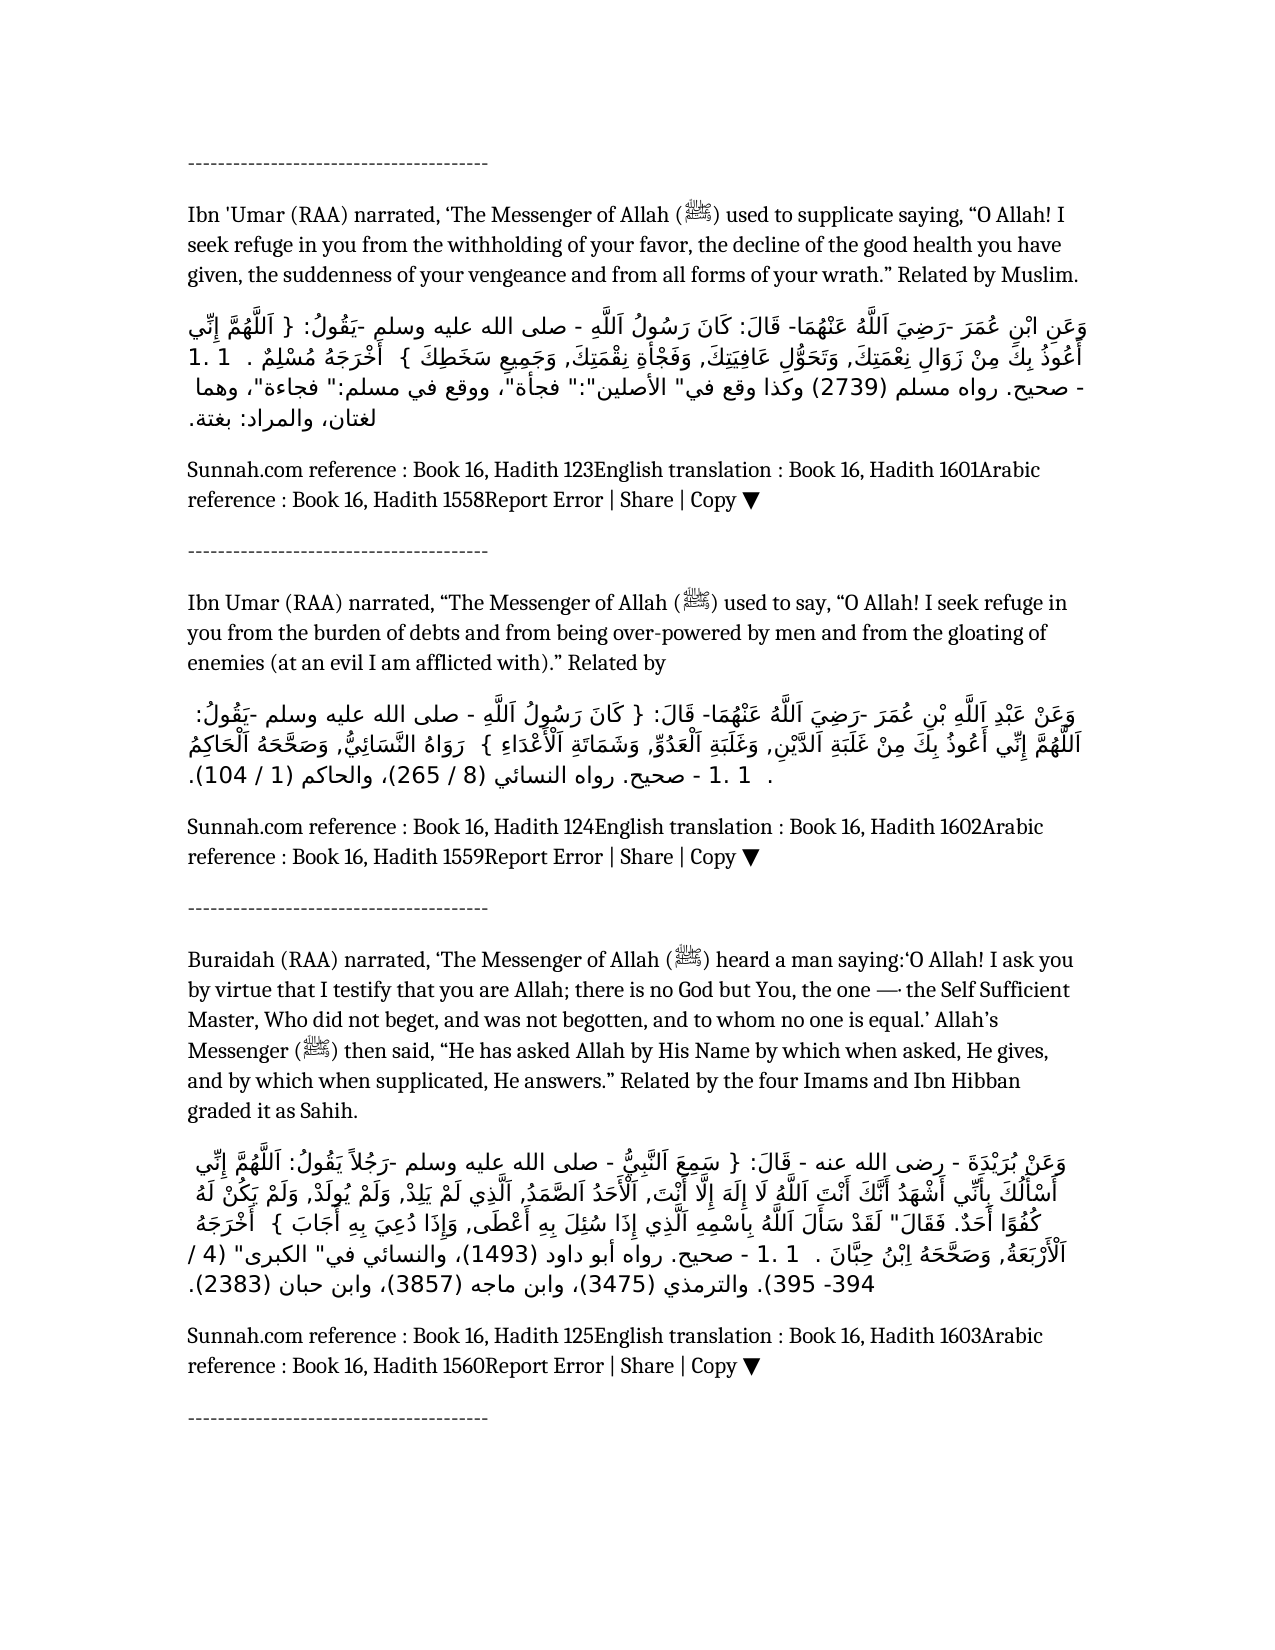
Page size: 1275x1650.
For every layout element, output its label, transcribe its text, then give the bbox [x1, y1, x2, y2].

text Sunnah.com reference : Book 16, Hadith 123English translation : Book 16, Hadith 1601Arabic reference : Book 16, Hadith 1558Report Error | Share | Copy ▼ [187, 456, 1087, 513]
text Ibn 'Umar (RAA) narrated, ‘The Messenger of Allah (ﷺ) used to supplicate saying, “O Allah! I seek refuge in you from the withholding of your favor, the decline of the good health you have given, the suddenness of your vengeance and from all forms of your wrath.” Related by Muslim. [187, 201, 1087, 288]
text وَعَنْ عَبْدِ اَللَّهِ بْنِ عُمَرَ ‏-رَضِيَ اَللَّهُ عَنْهُمَا‏- قَالَ: { كَانَ رَسُولُ اَللَّهِ ‏- صلى الله عليه وسلم ‏-يَقُولُ: اَللَّهُمَّ إِنِّي أَعُوذُ بِكَ مِنْ غَلَبَةِ اَلدَّيْنِ, وَغَلَبَةِ اَلْعَدُوِّ, وَشَمَاتَةِ اَلْأَعْدَاءِ } رَوَاهُ النَّسَائِيُّ, وَصَحَّحَهُ اَلْحَاكِمُ .‏ 1‏ .‏‏1 ‏- صحيح.‏ رواه النسائي (8 / 265)‏، والحاكم (1 / 104)‏.‏ [187, 701, 1087, 789]
text Sunnah.com reference : Book 16, Hadith 125English translation : Book 16, Hadith 1603Arabic reference : Book 16, Hadith 1560Report Error | Share | Copy ▼ [187, 1323, 1087, 1380]
text ---------------------------------------- [187, 150, 1087, 176]
text وَعَنْ بُرَيْدَةَ ‏- رضى الله عنه ‏- قَالَ: { سَمِعَ اَلنَّبِيُّ ‏- صلى الله عليه وسلم ‏-رَجُلاً يَقُولُ: اَللَّهُمَّ إِنِّي أَسْأَلُكَ بِأَنِّي أَشْهَدُ أَنَّكَ أَنْتَ اَللَّهُ لَا إِلَهَ إِلَّا أَنْتَ, اَلْأَحَدُ اَلصَّمَدُ, اَلَّذِي لَمْ يَلِدْ, وَلَمْ يُولَدْ, وَلَمْ يَكُنْ لَهُ كُفُوًا أَحَدٌ.‏ فَقَالَ" لَقَدْ سَأَلَ اَللَّهُ بِاسْمِهِ اَلَّذِي إِذَا سُئِلَ بِهِ أَعْطَى, وَإِذَا دُعِيَ بِهِ أَجَابَ } أَخْرَجَهُ اَلْأَرْبَعَةُ, وَصَحَّحَهُ اِبْنُ حِبَّانَ .‏ 1‏ .‏‏1 ‏- صحيح.‏ رواه أبو داود (1493)‏، والنسائي في" الكبرى" (4 / 394‏- 395)‏.‏ والترمذي (3475)‏، وابن ماجه (3857)‏، وابن حبان (2383)‏.‏ [187, 1149, 1087, 1298]
text ---------------------------------------- [187, 538, 1087, 564]
text Ibn Umar (RAA) narrated, “The Messenger of Allah (ﷺ) used to say, “O Allah! I seek refuge in you from the burden of debts and from being over-powered by men and from the gloating of enemies (at an evil I am afflicted with).” Related by [187, 589, 1087, 676]
text ---------------------------------------- [187, 895, 1087, 921]
text وَعَنِ ابْنِ عُمَرَ ‏-رَضِيَ اَللَّهُ عَنْهُمَا‏- قَالَ: كَانَ رَسُولُ اَللَّهِ ‏- صلى الله عليه وسلم ‏-يَقُولُ: { اَللَّهُمَّ إِنِّي أَعُوذُ بِكَ مِنْ زَوَالِ نِعْمَتِكَ, وَتَحَوُّلِ عَافِيَتِكَ, وَفَجْأَةِ نِقْمَتِكَ, وَجَمِيعِ سَخَطِكَ } أَخْرَجَهُ مُسْلِمٌ .‏ 1‏ .‏‏1 ‏- صحيح.‏ رواه مسلم (2739)‏ وكذا وقع في" الأصلين":" فجأة"، ووقع في مسلم:" فجاءة"، وهما لغتان، والمراد: بغتة.‏ [187, 313, 1087, 432]
text Buraidah (RAA) narrated, ‘The Messenger of Allah (ﷺ) heard a man saying:‘O Allah! I ask you by virtue that I testify that you are Allah; there is no God but You, the one —· the Self Sufficient Master, Who did not beget, and was not begotten, and to whom no one is equal.’ Allah’s Messenger (ﷺ) then said, “He has asked Allah by His Name by which when asked, He gives, and by which when supplicated, He answers.” Related by the four Imams and Ibn Hibban graded it as Sahih. [187, 946, 1087, 1124]
text Sunnah.com reference : Book 16, Hadith 124English translation : Book 16, Hadith 1602Arabic reference : Book 16, Hadith 1559Report Error | Share | Copy ▼ [187, 813, 1087, 870]
text ---------------------------------------- [187, 1404, 1087, 1431]
